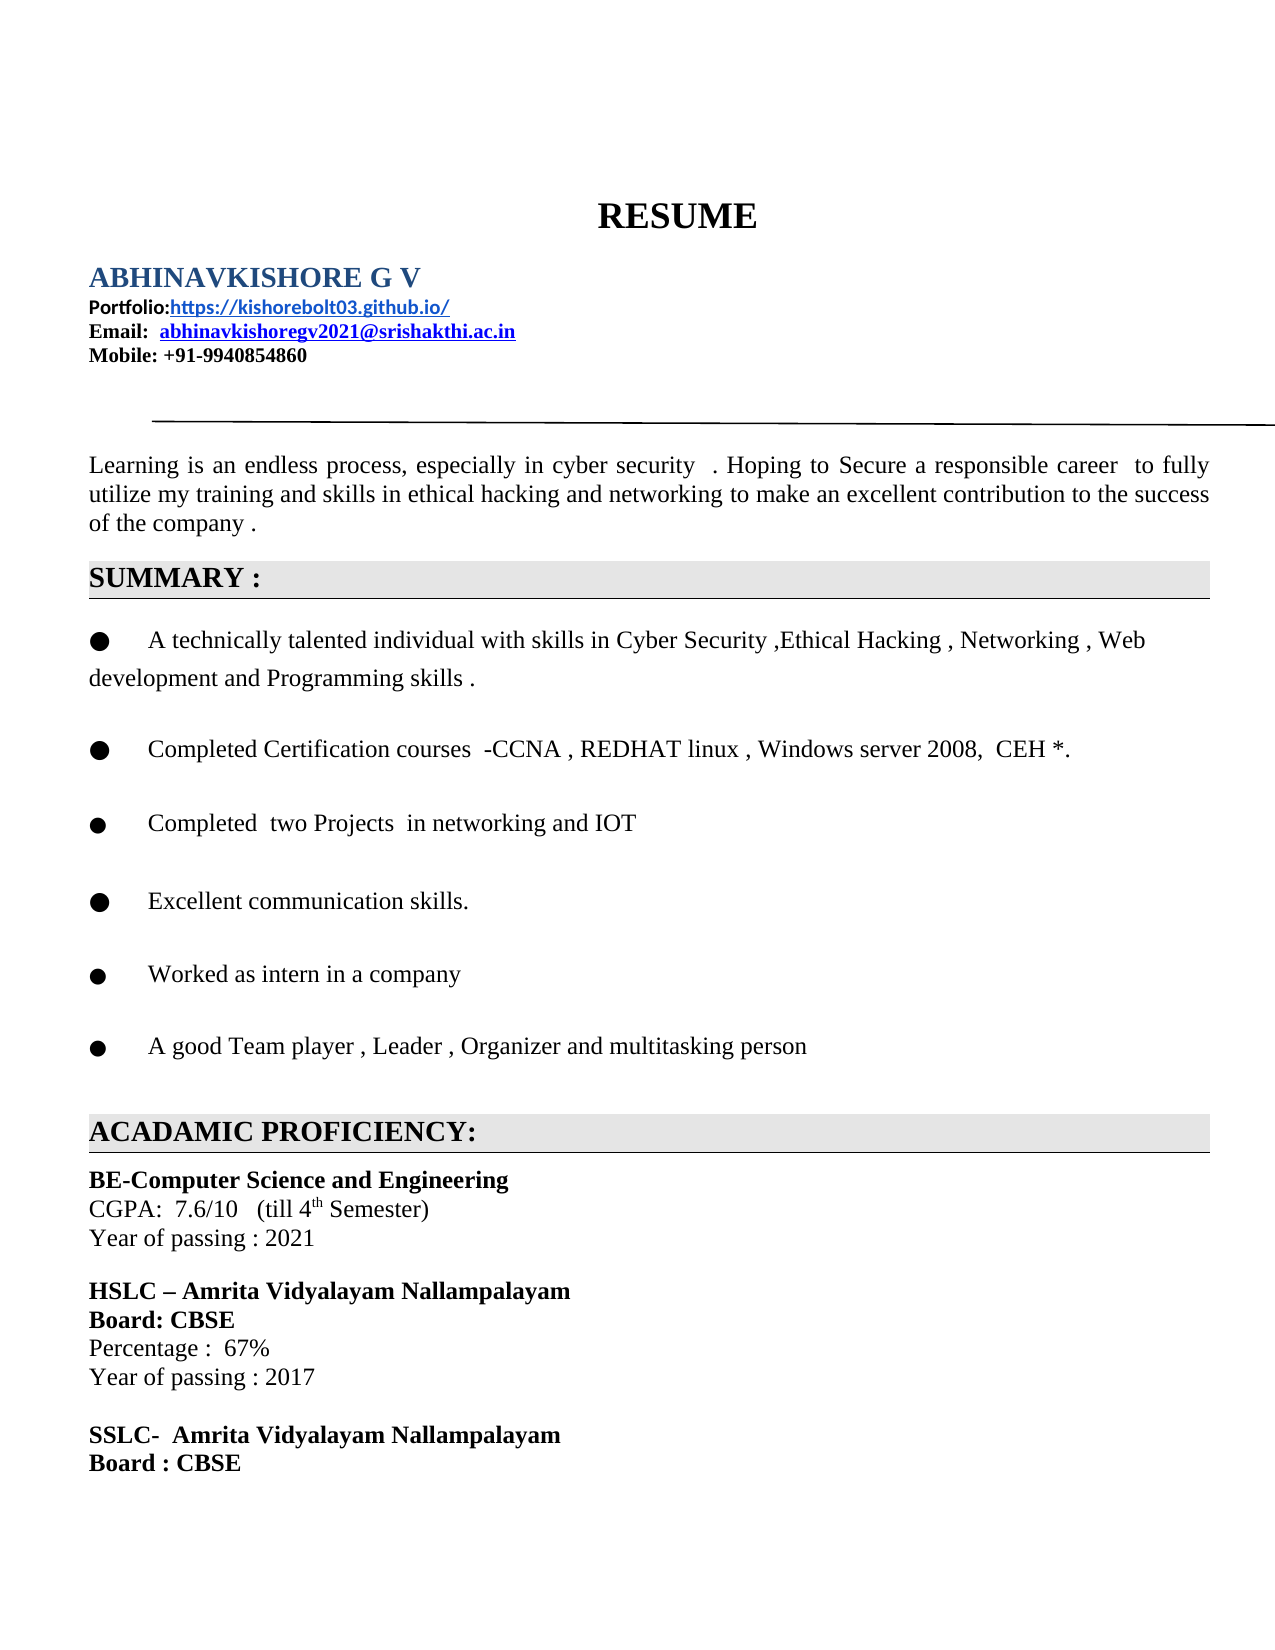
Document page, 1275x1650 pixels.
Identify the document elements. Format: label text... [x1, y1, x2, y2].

text Board : CBSE [89, 1448, 1210, 1477]
subtitle Email: abhinavkishoregv2021@srishakthi.ac.in [89, 319, 1210, 343]
text SSLC- Amrita Vidyalayam Nallampalayam [89, 1420, 1210, 1448]
text SUMMARY : [89, 561, 1210, 598]
text CGPA: 7.6/10 (till 4th Semester) [89, 1194, 1210, 1223]
subtitle ABHINAVKISHORE G V [89, 260, 1210, 294]
subtitle RESUME [538, 193, 1210, 236]
text Year of passing : 2017 [89, 1362, 1210, 1391]
text Board: CBSE [89, 1305, 1210, 1333]
text Learning is an endless process, especially in cyber security . Hoping to Secure a responsible career to fully utilize my training and skills in ethical hacking and networking to make an excellent contribution to the success of the company . [89, 450, 1210, 537]
list Completed two Projects in networking and IOT [89, 801, 1210, 843]
text ACADAMIC PROFICIENCY: [89, 1114, 1210, 1152]
list Excellent communication skills. [89, 872, 1210, 923]
list Completed Certification courses -CCNA , REDHAT linux , Windows server 2008, CEH *. [89, 721, 1210, 772]
text HSLC – Amrita Vidyalayam Nallampalayam [89, 1276, 1210, 1305]
subtitle Mobile: +91-9940854860 [89, 343, 1210, 367]
text Year of passing : 2021 [89, 1223, 1210, 1252]
text BE-Computer Science and Engineering [89, 1166, 1210, 1194]
text Portfolio:https://kishorebolt03.github.io/ [89, 294, 1125, 319]
list A good Team player , Leader , Organizer and multitasking person [89, 1023, 1210, 1066]
text Percentage : 67% [89, 1333, 1210, 1362]
list Worked as intern in a company [89, 952, 1210, 995]
list A technically talented individual with skills in Cyber Security ,Ethical Hacking , Networking , Web development and Programming skills . [89, 612, 1210, 692]
